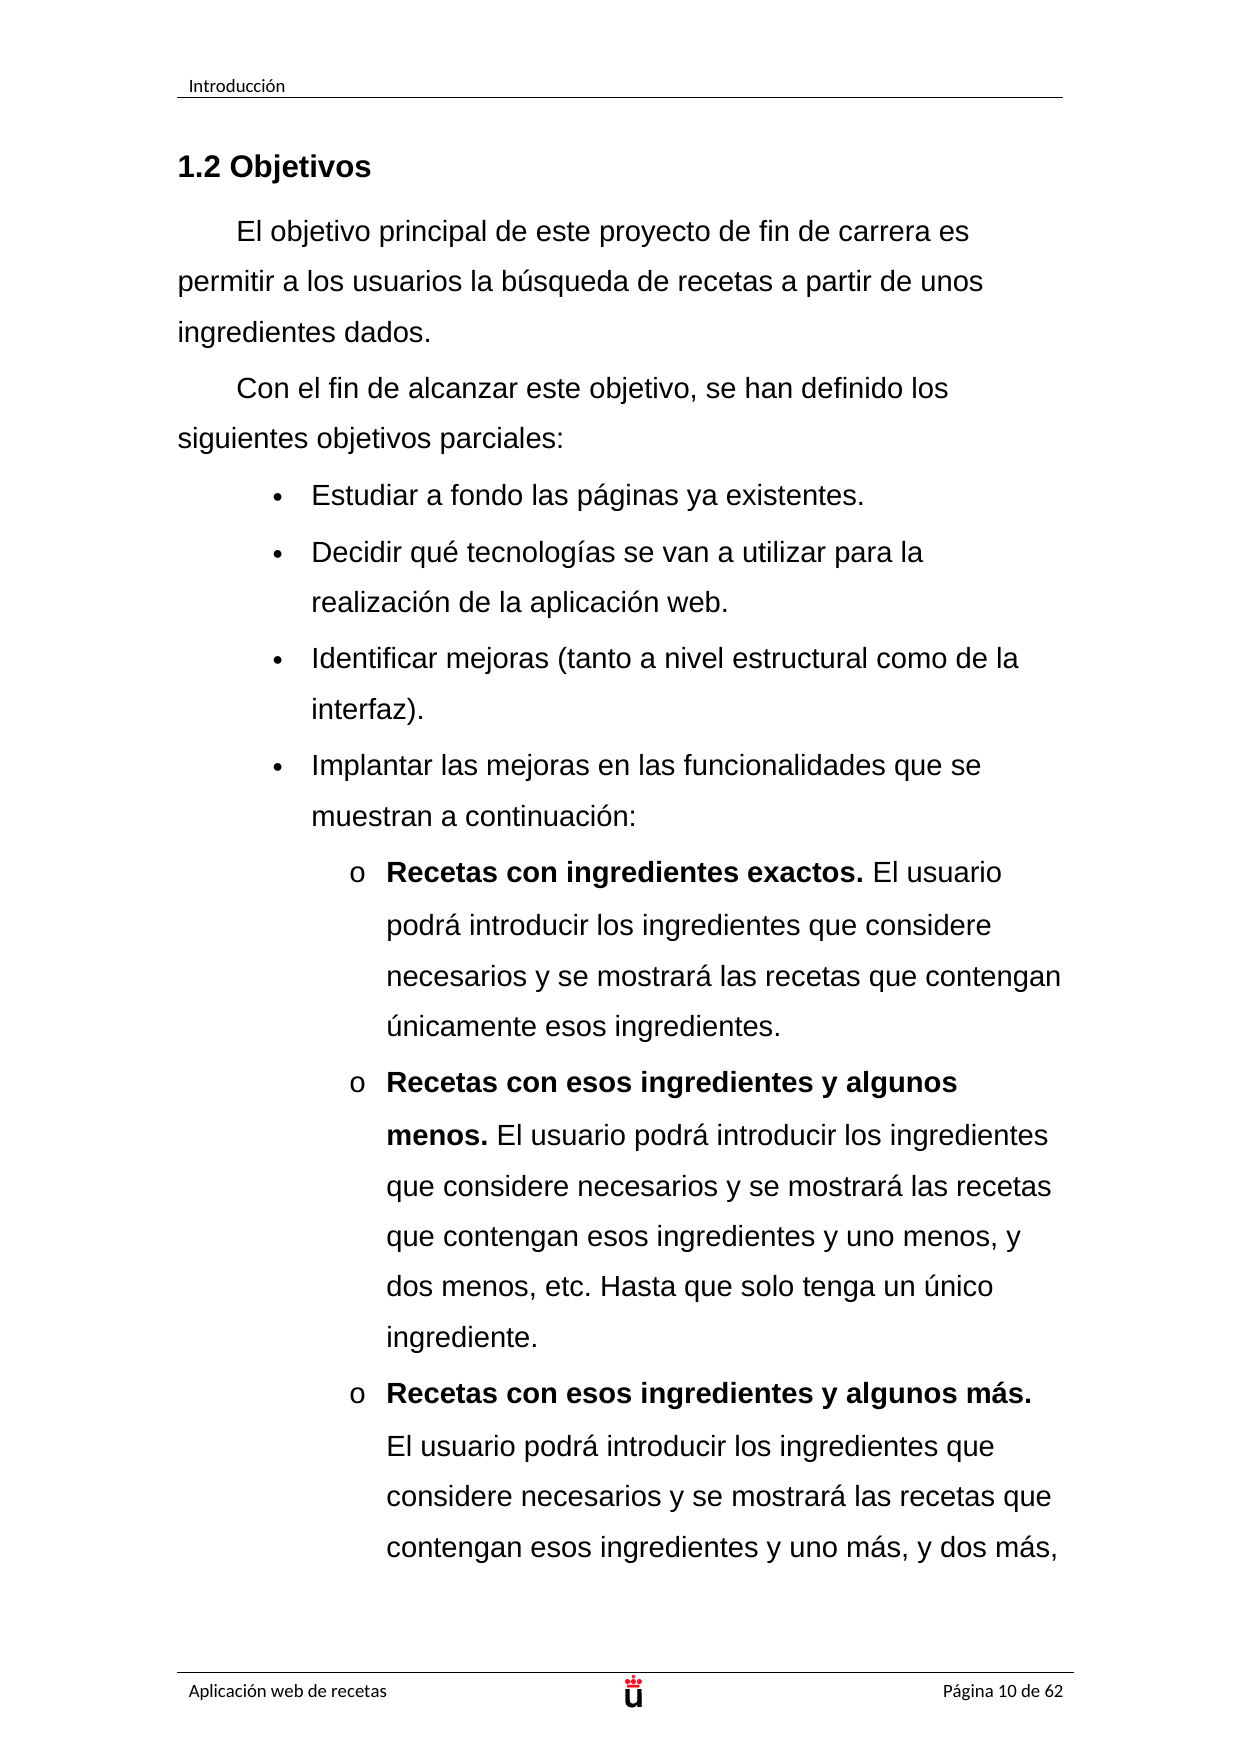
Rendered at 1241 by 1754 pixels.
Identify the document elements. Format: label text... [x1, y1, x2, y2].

list Recetas con ingredientes exactos. El usuario podrá introducir los ingredientes que considere necesarios y se mostrará las recetas que contengan únicamente esos ingredientes. [349, 855, 1063, 1042]
list Decidir qué tecnologías se van a utilizar para la realización de la aplicación web. [274, 535, 1063, 618]
picture [623, 1673, 643, 1709]
list Recetas con esos ingredientes y algunos menos. El usuario podrá introducir los ingredientes que considere necesarios y se mostrará las recetas que contengan esos ingredientes y uno menos, y dos menos, etc. Hasta que solo tenga un único ingrediente. [349, 1065, 1063, 1353]
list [349, 1376, 1063, 1563]
list Identificar mejoras (tanto a nivel estructural como de la interfaz). [274, 642, 1063, 725]
list Implantar las mejoras en las funcionalidades que se muestran a continuación: [274, 748, 1063, 832]
text El objetivo principal de este proyecto de fin de carrera es permitir a los usuarios la búsqueda de recetas a partir de unos ingredientes dados. [177, 214, 1063, 348]
list Estudiar a fondo las páginas ya existentes. [274, 478, 1063, 512]
text Con el fin de alcanzar este objetivo, se han definido los siguientes objetivos parciales: [177, 371, 1063, 455]
subtitle Objetivos [177, 148, 1063, 184]
